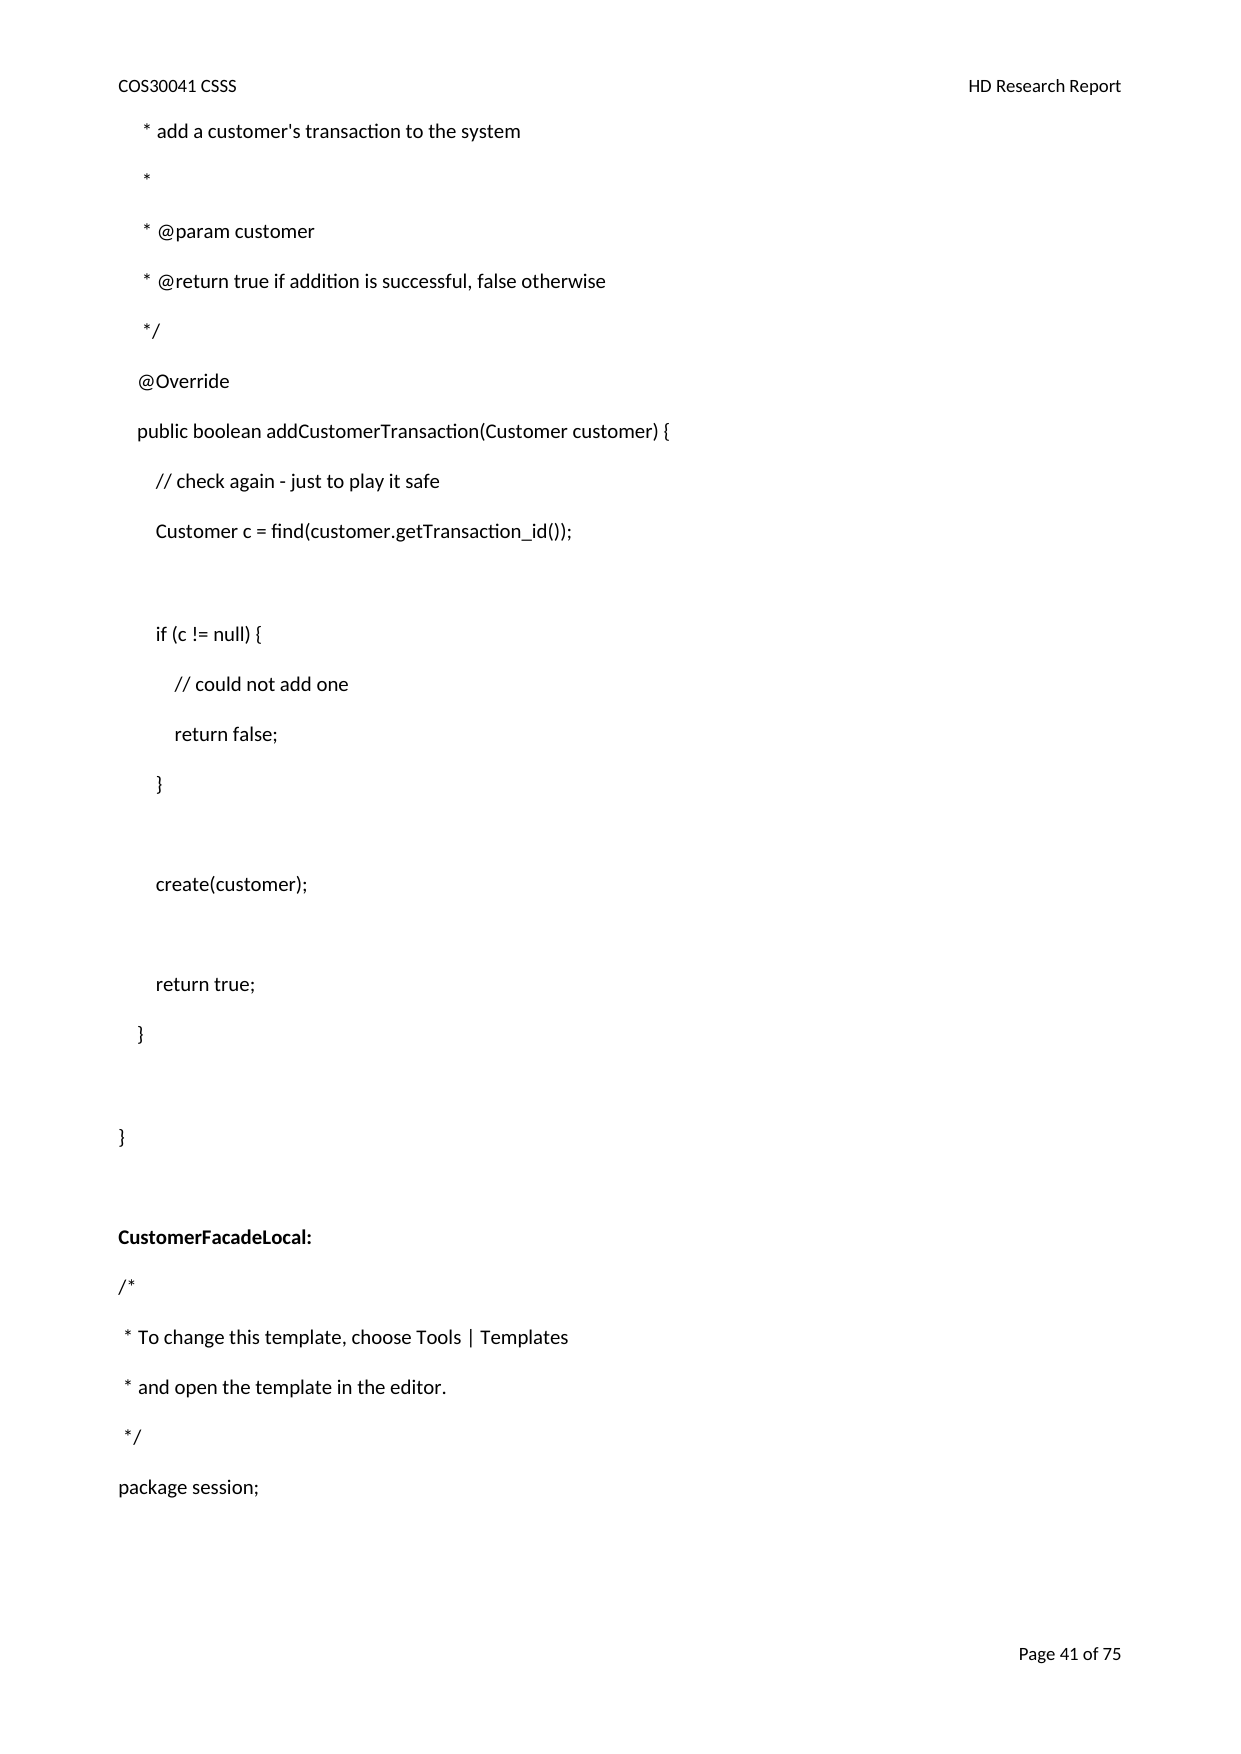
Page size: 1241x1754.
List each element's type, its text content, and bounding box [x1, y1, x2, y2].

text Customer c = find(customer.getTransaction_id()); [118, 518, 1122, 543]
text } [118, 771, 1122, 797]
text /* [118, 1274, 1122, 1299]
text * To change this template, choose Tools | Templates [118, 1324, 1122, 1349]
text create(customer); [118, 871, 1122, 897]
text package session; [118, 1474, 1122, 1499]
text * add a customer's transaction to the system [118, 118, 1122, 143]
text * @param customer [118, 218, 1122, 243]
text @Override [118, 368, 1122, 393]
text return false; [118, 721, 1122, 747]
text } [118, 1021, 1122, 1047]
text CustomerFacadeLocal: [118, 1224, 1122, 1249]
text // could not add one [118, 671, 1122, 697]
text public boolean addCustomerTransaction(Customer customer) { [118, 418, 1122, 443]
text * [118, 168, 1122, 193]
text return true; [118, 971, 1122, 997]
text * @return true if addition is successful, false otherwise [118, 268, 1122, 293]
text } [118, 1124, 1122, 1149]
text // check again - just to play it safe [118, 468, 1122, 493]
text if (c != null) { [118, 621, 1122, 647]
text */ [118, 1424, 1122, 1449]
text */ [118, 318, 1122, 343]
text * and open the template in the editor. [118, 1374, 1122, 1399]
